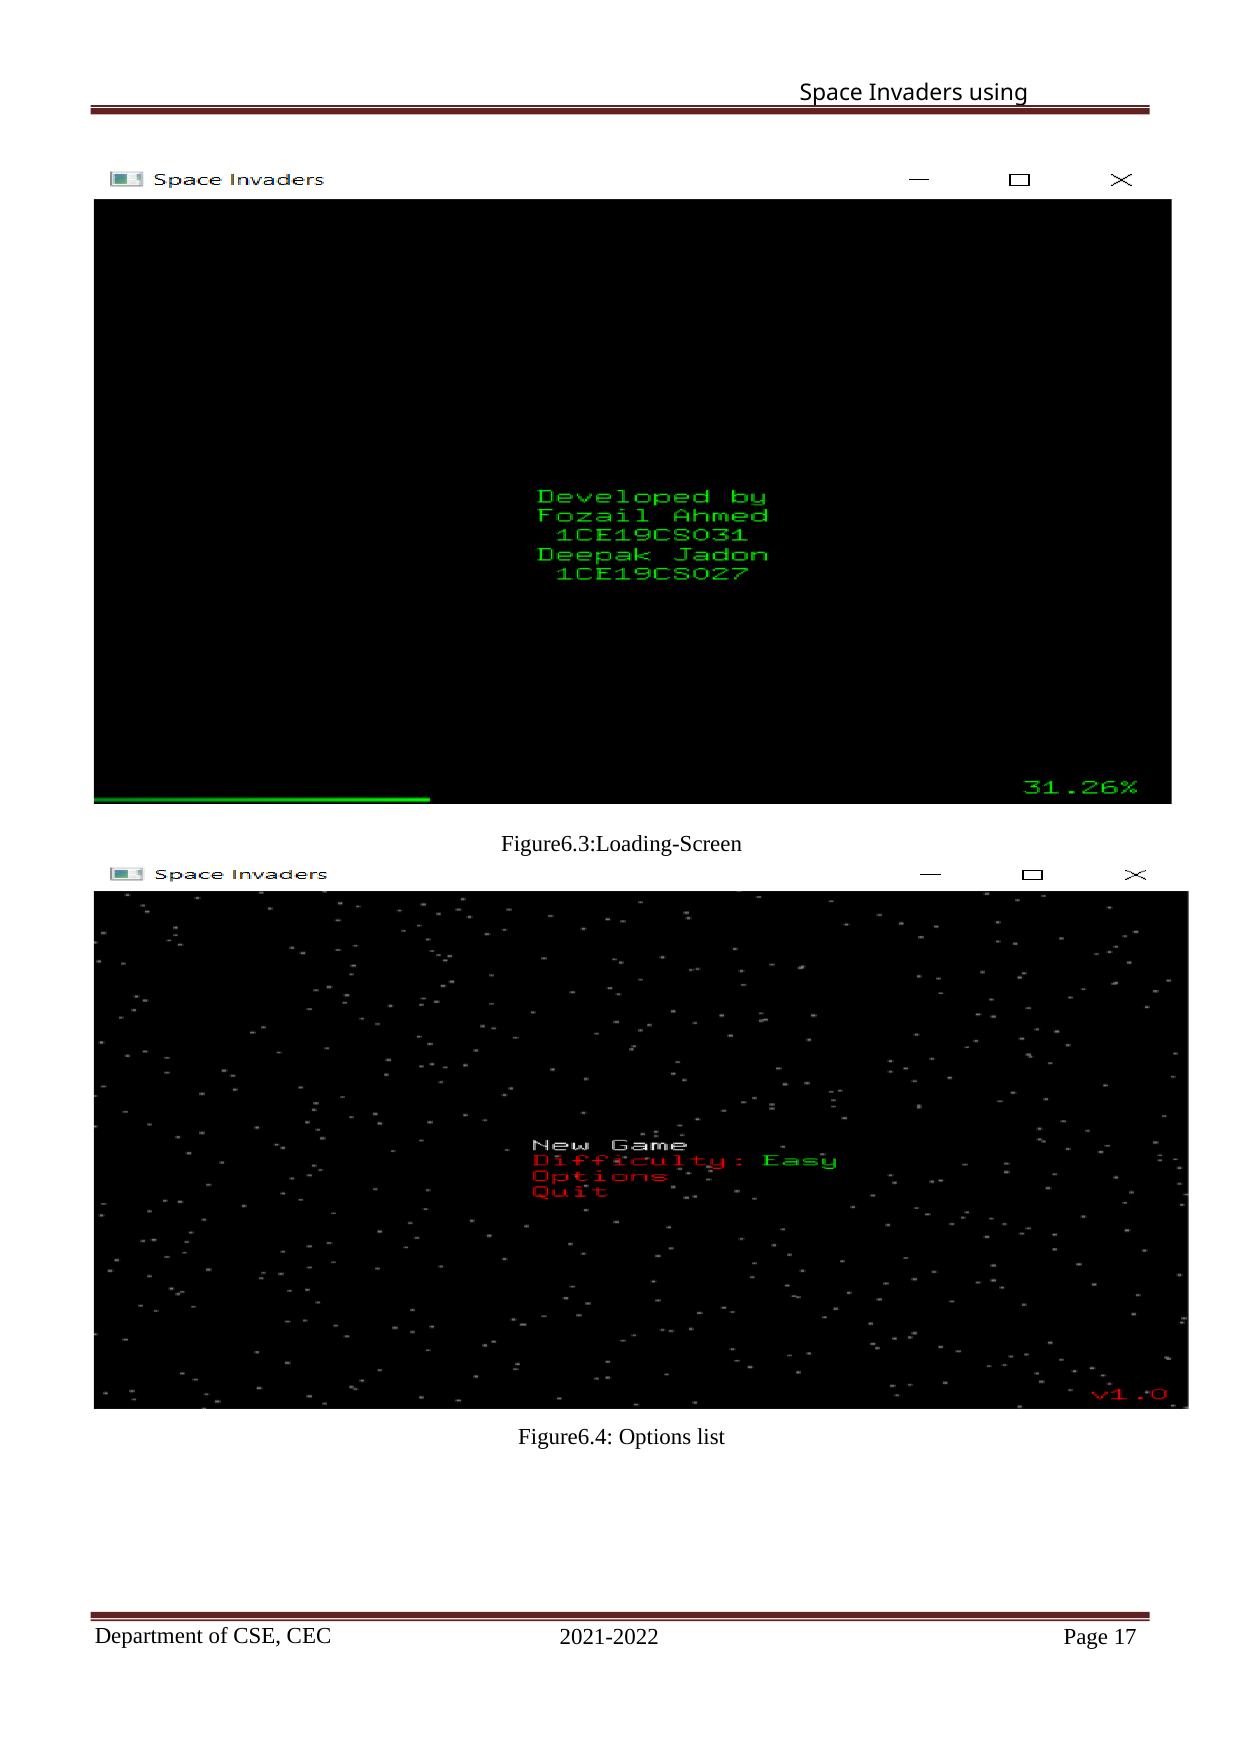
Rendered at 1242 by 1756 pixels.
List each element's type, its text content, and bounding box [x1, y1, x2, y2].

picture [93, 867, 1189, 1409]
picture [93, 171, 1172, 804]
text Figure6.3:Loading-Screen [81, 830, 1161, 856]
